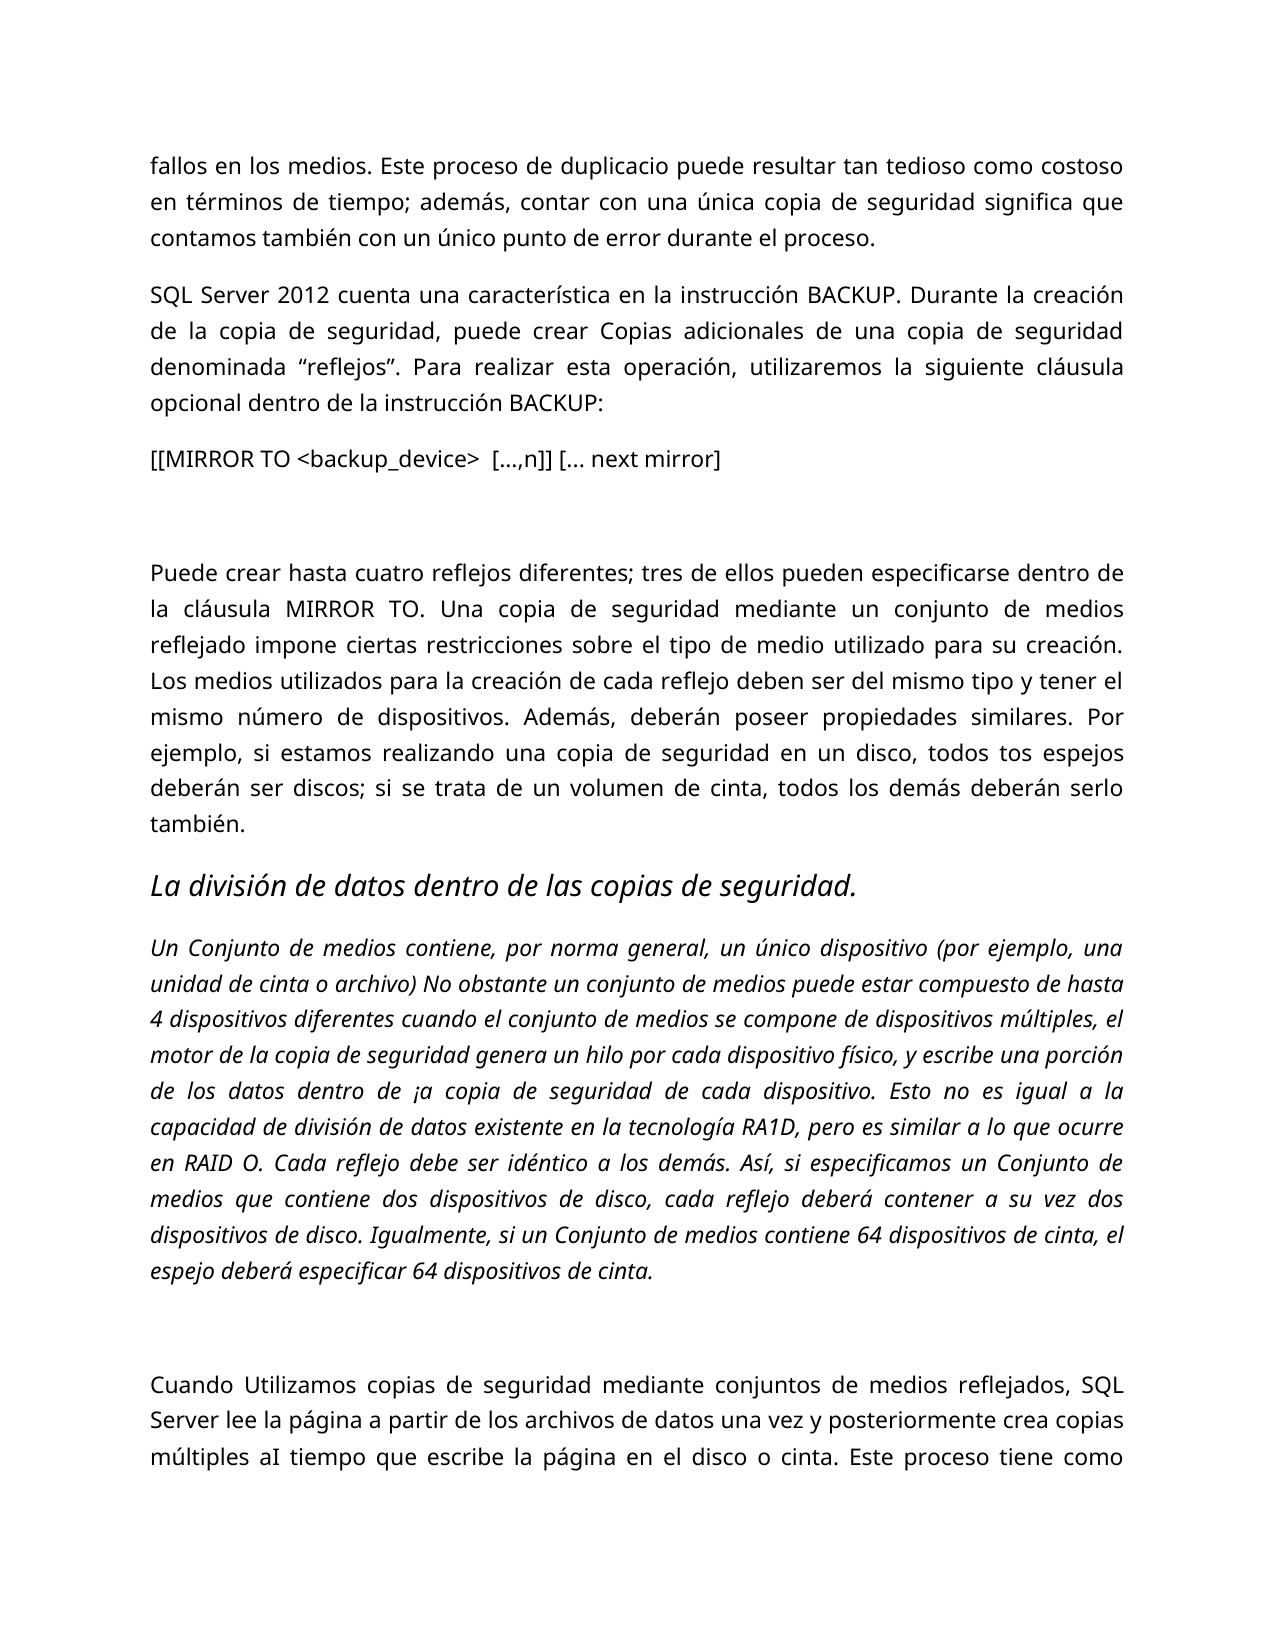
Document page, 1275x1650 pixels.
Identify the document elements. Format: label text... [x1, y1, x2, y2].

text Puede crear hasta cuatro reflejos diferentes; tres de ellos pueden especificarse dentro de la cláusula MIRROR TO. Una copia de seguridad mediante un conjunto de medios reflejado impone ciertas restricciones sobre el tipo de medio utilizado para su creación. Los medios utilizados para la creación de cada reflejo deben ser del mismo tipo y tener el mismo número de dispositivos. Además, deberán poseer propiedades similares. Por ejemplo, si estamos realizando una copia de seguridad en un disco, todos tos espejos deberán ser discos; si se trata de un volumen de cinta, todos los demás deberán serlo también. [150, 557, 1125, 839]
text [150, 1368, 1125, 1472]
text [[MIRROR TO <backup_device> […,n]] [... next mirror] [150, 443, 1125, 474]
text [150, 150, 1125, 253]
text Un Conjunto de medios contiene, por norma general, un único dispositivo (por ejemplo, una unidad de cinta o archivo) No obstante un conjunto de medios puede estar compuesto de hasta 4 dispositivos diferentes cuando el conjunto de medios se compone de dispositivos múltiples, el motor de la copia de seguridad genera un hilo por cada dispositivo físico, y escribe una porción de los datos dentro de ¡a copia de seguridad de cada dispositivo. Esto no es igual a la capacidad de división de datos existente en la tecnología RA1D, pero es similar a lo que ocurre en RAID O. Cada reflejo debe ser idéntico a los demás. Así, si especificamos un Conjunto de medios que contiene dos dispositivos de disco, cada reflejo deberá contener a su vez dos dispositivos de disco. Igualmente, si un Conjunto de medios contiene 64 dispositivos de cinta, el espejo deberá especificar 64 dispositivos de cinta. [150, 932, 1125, 1286]
text SQL Server 2012 cuenta una característica en la instrucción BACKUP. Durante la creación de la copia de seguridad, puede crear Copias adicionales de una copia de seguridad denominada “reflejos”. Para realizar esta operación, utilizaremos la siguiente cláusula opcional dentro de la instrucción BACKUP: [150, 279, 1125, 418]
text La división de datos dentro de las copias de seguridad. [150, 865, 1125, 905]
